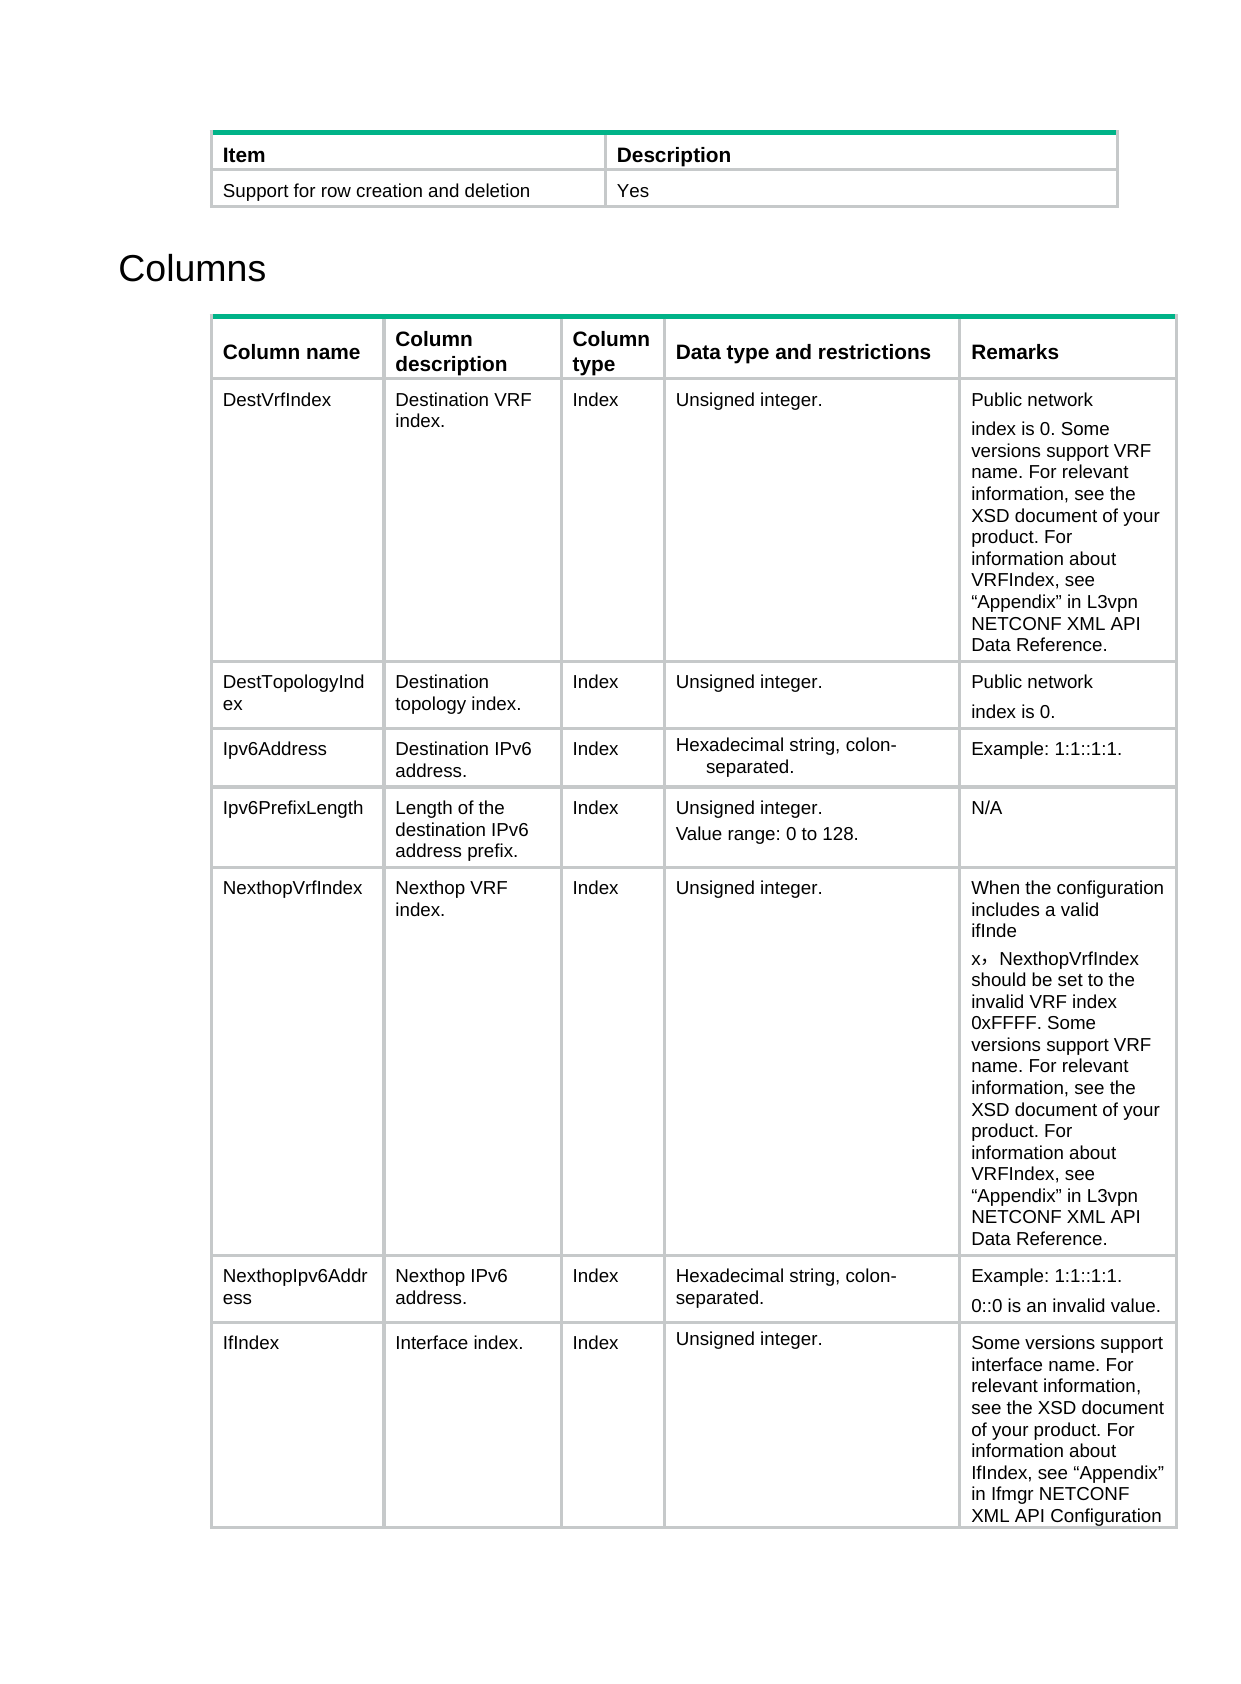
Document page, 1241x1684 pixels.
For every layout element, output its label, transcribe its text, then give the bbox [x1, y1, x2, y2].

table_cell Support for row creation and deletion [213, 171, 604, 205]
table_cell Index [563, 869, 663, 1253]
table_cell When the configuration includes a valid ifIndex，NexthopVrfIndex should be set to the invalid VRF index 0xFFFF. Some versions support VRF name. For relevant information, see the XSD document of your product. For information about VRFIndex, see “Appendix” in L3vpn NETCONF XML API Data Reference. [961, 869, 1175, 1253]
table_cell Ipv6PrefixLength [213, 789, 382, 866]
table_header Column name [213, 319, 382, 377]
table_cell Index [563, 730, 663, 785]
table_cell Unsigned integer. [666, 380, 958, 659]
table_cell Index [563, 380, 663, 659]
table_cell Index [563, 1324, 663, 1526]
table_cell Interface index. [386, 1324, 560, 1526]
table_cell Ipv6Address [213, 730, 382, 785]
table_cell NexthopVrfIndex [213, 869, 382, 1253]
table_cell Public network index is 0. [961, 663, 1175, 727]
table_header Description [607, 135, 1116, 168]
table_cell Destination topology index. [386, 663, 560, 727]
table_cell Hexadecimal string, colon-separated. [666, 1257, 958, 1321]
table_cell Nexthop IPv6 address. [386, 1257, 560, 1321]
table_header Column type [563, 319, 663, 377]
table_cell Public network index is 0. Some versions support VRF name. For relevant information, see the XSD document of your product. For information about VRFIndex, see “Appendix” in L3vpn NETCONF XML API Data Reference. [961, 380, 1175, 659]
table_cell Nexthop VRF index. [386, 869, 560, 1253]
table_cell N/A [961, 789, 1175, 866]
table_header Remarks [961, 319, 1175, 377]
table_cell Unsigned integer. [666, 1324, 958, 1526]
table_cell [961, 1324, 1175, 1526]
table_header Column description [386, 319, 560, 377]
table_cell Index [563, 1257, 663, 1321]
table_cell Example: 1:1::1:1. 0::0 is an invalid value. [961, 1257, 1175, 1321]
table_cell Unsigned integer. [666, 869, 958, 1253]
table_cell Unsigned integer. Value range: 0 to 128. [666, 789, 958, 866]
table_cell Hexadecimal string, colon-separated. [666, 730, 958, 785]
table_cell Yes [607, 171, 1116, 205]
table_cell Index [563, 789, 663, 866]
table_header Data type and restrictions [666, 319, 958, 377]
subtitle Columns [118, 246, 1122, 289]
table_cell Destination IPv6 address. [386, 730, 560, 785]
table_cell NexthopIpv6Address [213, 1257, 382, 1321]
table_cell Length of the destination IPv6 address prefix. [386, 789, 560, 866]
table_cell Index [563, 663, 663, 727]
table_cell DestTopologyIndex [213, 663, 382, 727]
table_cell IfIndex [213, 1324, 382, 1526]
table_cell Unsigned integer. [666, 663, 958, 727]
table_header Item [213, 135, 604, 168]
table_cell Destination VRF index. [386, 380, 560, 659]
table_cell Example: 1:1::1:1. [961, 730, 1175, 785]
table_cell DestVrfIndex [213, 380, 382, 659]
